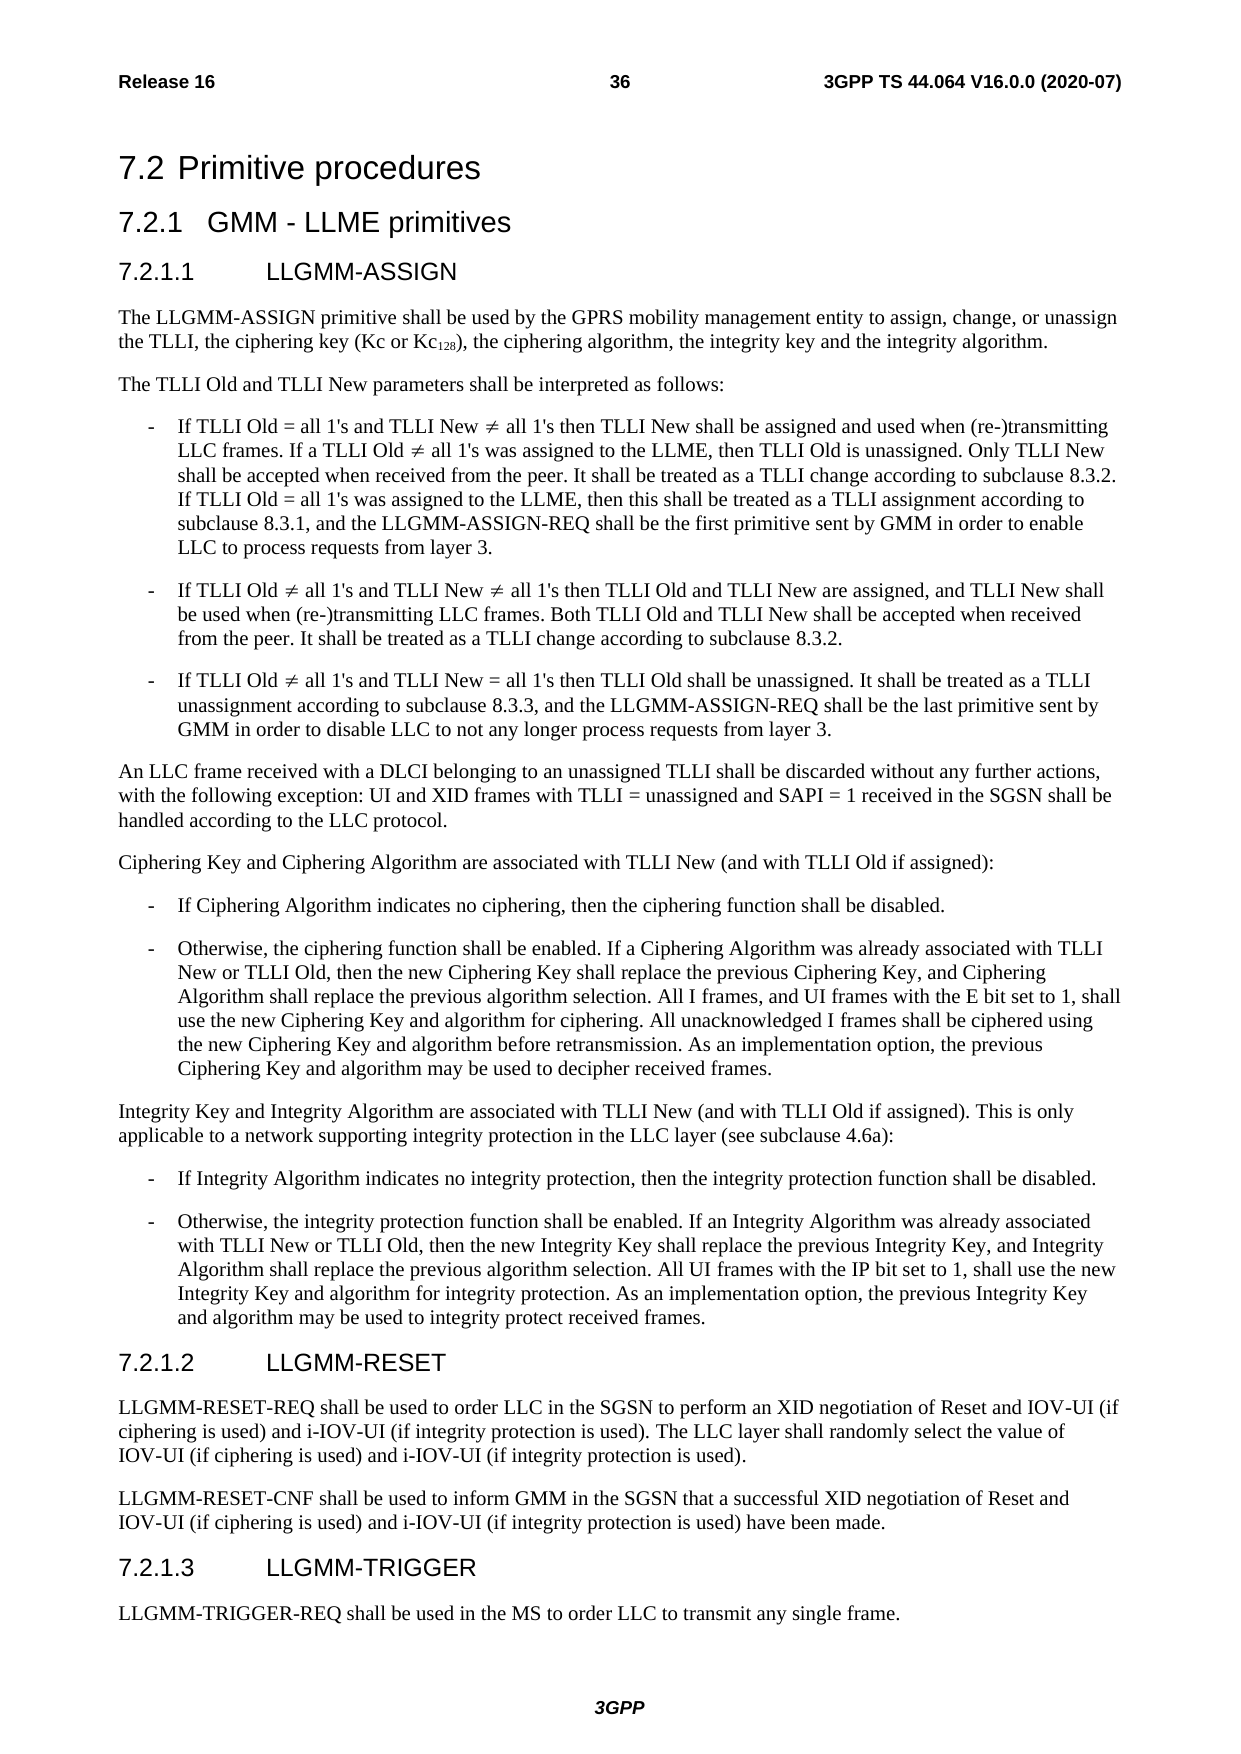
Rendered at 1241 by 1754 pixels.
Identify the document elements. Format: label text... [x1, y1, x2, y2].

text - Otherwise, the ciphering function shall be enabled. If a Ciphering Algorithm was already associated with TLLI New or TLLI Old, then the new Ciphering Key shall replace the previous Ciphering Key, and Ciphering Algorithm shall replace the previous algorithm selection. All I frames, and UI frames with the E bit set to 1, shall use the new Ciphering Key and algorithm for ciphering. All unacknowledged I frames shall be ciphered using the new Ciphering Key and algorithm before retransmission. As an implementation option, the previous Ciphering Key and algorithm may be used to decipher received frames. [148, 936, 1122, 1080]
subtitle 7.2.1.1 LLGMM-ASSIGN [118, 257, 1122, 286]
text LLGMM-TRIGGER-REQ shall be used in the MS to order LLC to transmit any single frame. [118, 1601, 1122, 1625]
text Integrity Key and Integrity Algorithm are associated with TLLI New (and with TLLI Old if assigned). This is only applicable to a network supporting integrity protection in the LLC layer (see subclause 4.6a): [118, 1099, 1122, 1147]
text - If TLLI Old  all 1's and TLLI New = all 1's then TLLI Old shall be unassigned. It shall be treated as a TLLI unassignment according to subclause 8.3.3, and the LLGMM-ASSIGN-REQ shall be the last primitive sent by GMM in order to disable LLC to not any longer process requests from layer 3. [148, 668, 1122, 741]
subtitle 7.2.1.2 LLGMM-RESET [118, 1348, 1122, 1377]
text - If TLLI Old  all 1's and TLLI New  all 1's then TLLI Old and TLLI New are assigned, and TLLI New shall be used when (re-)transmitting LLC frames. Both TLLI Old and TLLI New shall be accepted when received from the peer. It shall be treated as a TLLI change according to subclause 8.3.2. [148, 577, 1122, 650]
text - If TLLI Old = all 1's and TLLI New  all 1's then TLLI New shall be assigned and used when (re-)transmitting LLC frames. If a TLLI Old  all 1's was assigned to the LLME, then TLLI Old is unassigned. Only TLLI New shall be accepted when received from the peer. It shall be treated as a TLLI change according to subclause 8.3.2. If TLLI Old = all 1's was assigned to the LLME, then this shall be treated as a TLLI assignment according to subclause 8.3.1, and the LLGMM-ASSIGN-REQ shall be the first primitive sent by GMM in order to enable LLC to process requests from layer 3. [148, 414, 1122, 559]
text LLGMM-RESET-CNF shall be used to inform GMM in the SGSN that a successful XID negotiation of Reset and IOV-UI (if ciphering is used) and i-IOV-UI (if integrity protection is used) have been made. [118, 1486, 1122, 1534]
text - If Integrity Algorithm indicates no integrity protection, then the integrity protection function shall be disabled. [148, 1166, 1122, 1190]
text - If Ciphering Algorithm indicates no ciphering, then the ciphering function shall be disabled. [148, 893, 1122, 917]
text LLGMM-RESET-REQ shall be used to order LLC in the SGSN to perform an XID negotiation of Reset and IOV-UI (if ciphering is used) and i-IOV-UI (if integrity protection is used). The LLC layer shall randomly select the value of IOV-UI (if ciphering is used) and i-IOV-UI (if integrity protection is used). [118, 1395, 1122, 1467]
subtitle 7.2 Primitive procedures [118, 148, 1122, 186]
text An LLC frame received with a DLCI belonging to an unassigned TLLI shall be discarded without any further actions, with the following exception: UI and XID frames with TLLI = unassigned and SAPI = 1 received in the SGSN shall be handled according to the LLC protocol. [118, 759, 1122, 832]
text Ciphering Key and Ciphering Algorithm are associated with TLLI New (and with TLLI Old if assigned): [118, 850, 1122, 874]
text The LLGMM-ASSIGN primitive shall be used by the GPRS mobility management entity to assign, change, or unassign the TLLI, the ciphering key (Kc or Kc128), the ciphering algorithm, the integrity key and the integrity algorithm. [118, 305, 1122, 353]
subtitle 7.2.1.3 LLGMM-TRIGGER [118, 1553, 1122, 1582]
text The TLLI Old and TLLI New parameters shall be interpreted as follows: [118, 372, 1122, 396]
text - Otherwise, the integrity protection function shall be enabled. If an Integrity Algorithm was already associated with TLLI New or TLLI Old, then the new Integrity Key shall replace the previous Integrity Key, and Integrity Algorithm shall replace the previous algorithm selection. All UI frames with the IP bit set to 1, shall use the new Integrity Key and algorithm for integrity protection. As an implementation option, the previous Integrity Key and algorithm may be used to integrity protect received frames. [148, 1209, 1122, 1329]
subtitle 7.2.1 GMM - LLME primitives [118, 205, 1122, 238]
